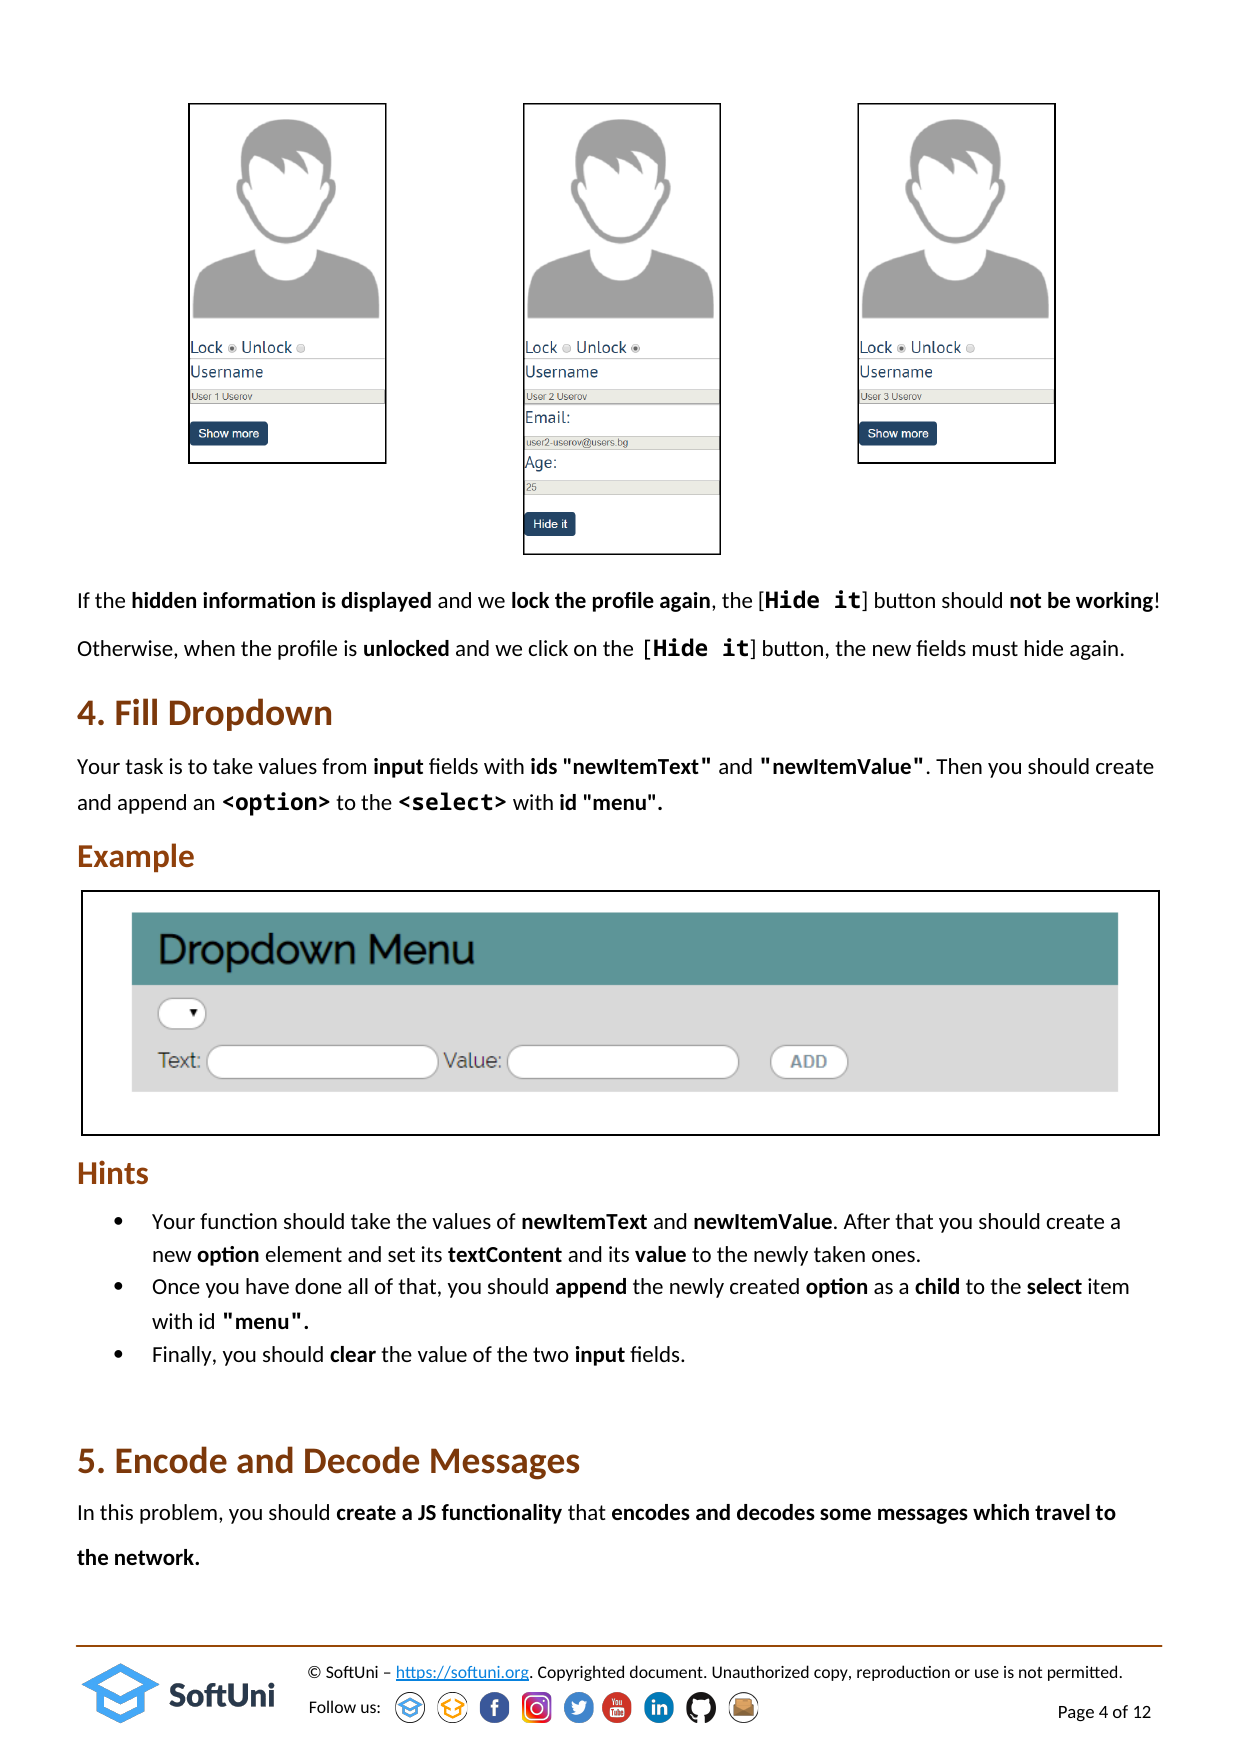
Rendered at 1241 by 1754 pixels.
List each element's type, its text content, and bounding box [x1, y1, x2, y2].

text the network. [77, 1543, 1163, 1571]
list Once you have done all of that, you should append the newly created option as a child to the select item with id "menu". [114, 1272, 1163, 1336]
text In this problem, you should create a JS functionality that encodes and decodes some messages which travel to [77, 1498, 1163, 1526]
picture [437, 1692, 468, 1723]
picture [665, 1692, 674, 1701]
picture [644, 1714, 653, 1723]
picture [686, 1692, 716, 1723]
picture [602, 1692, 632, 1723]
subtitle Hints [77, 1152, 1163, 1193]
text If the hidden information is displayed and we lock the profile again, the [Hide it] button should not be working! [77, 584, 1163, 615]
picture [83, 892, 1158, 1134]
picture [728, 1692, 759, 1723]
text Your task is to take values from input fields with ids "newItemText" and "newItemValue". Then you should create and append an <option> to the <select> with id "menu". [77, 750, 1163, 817]
list Finally, you should clear the value of the two input fields. [114, 1341, 1163, 1368]
subtitle Encode and Decode Messages [77, 1437, 1163, 1483]
picture [395, 1692, 425, 1723]
picture [644, 1692, 653, 1701]
text Otherwise, when the profile is unlocked and we click on the [Hide it] button, the new fields must hide again. [77, 632, 1163, 664]
picture [658, 1705, 667, 1714]
list Your function should take the values of newItemText and newItemValue. After that you should create a new option element and set its textContent and its value to the newly taken ones. [114, 1207, 1163, 1268]
picture [479, 1692, 510, 1723]
picture [564, 1692, 594, 1723]
picture [665, 1714, 674, 1723]
subtitle Example [77, 834, 1163, 875]
subtitle Fill Dropdown [77, 689, 1163, 735]
picture [177, 95, 1063, 568]
picture [522, 1692, 552, 1723]
picture [75, 1658, 281, 1729]
